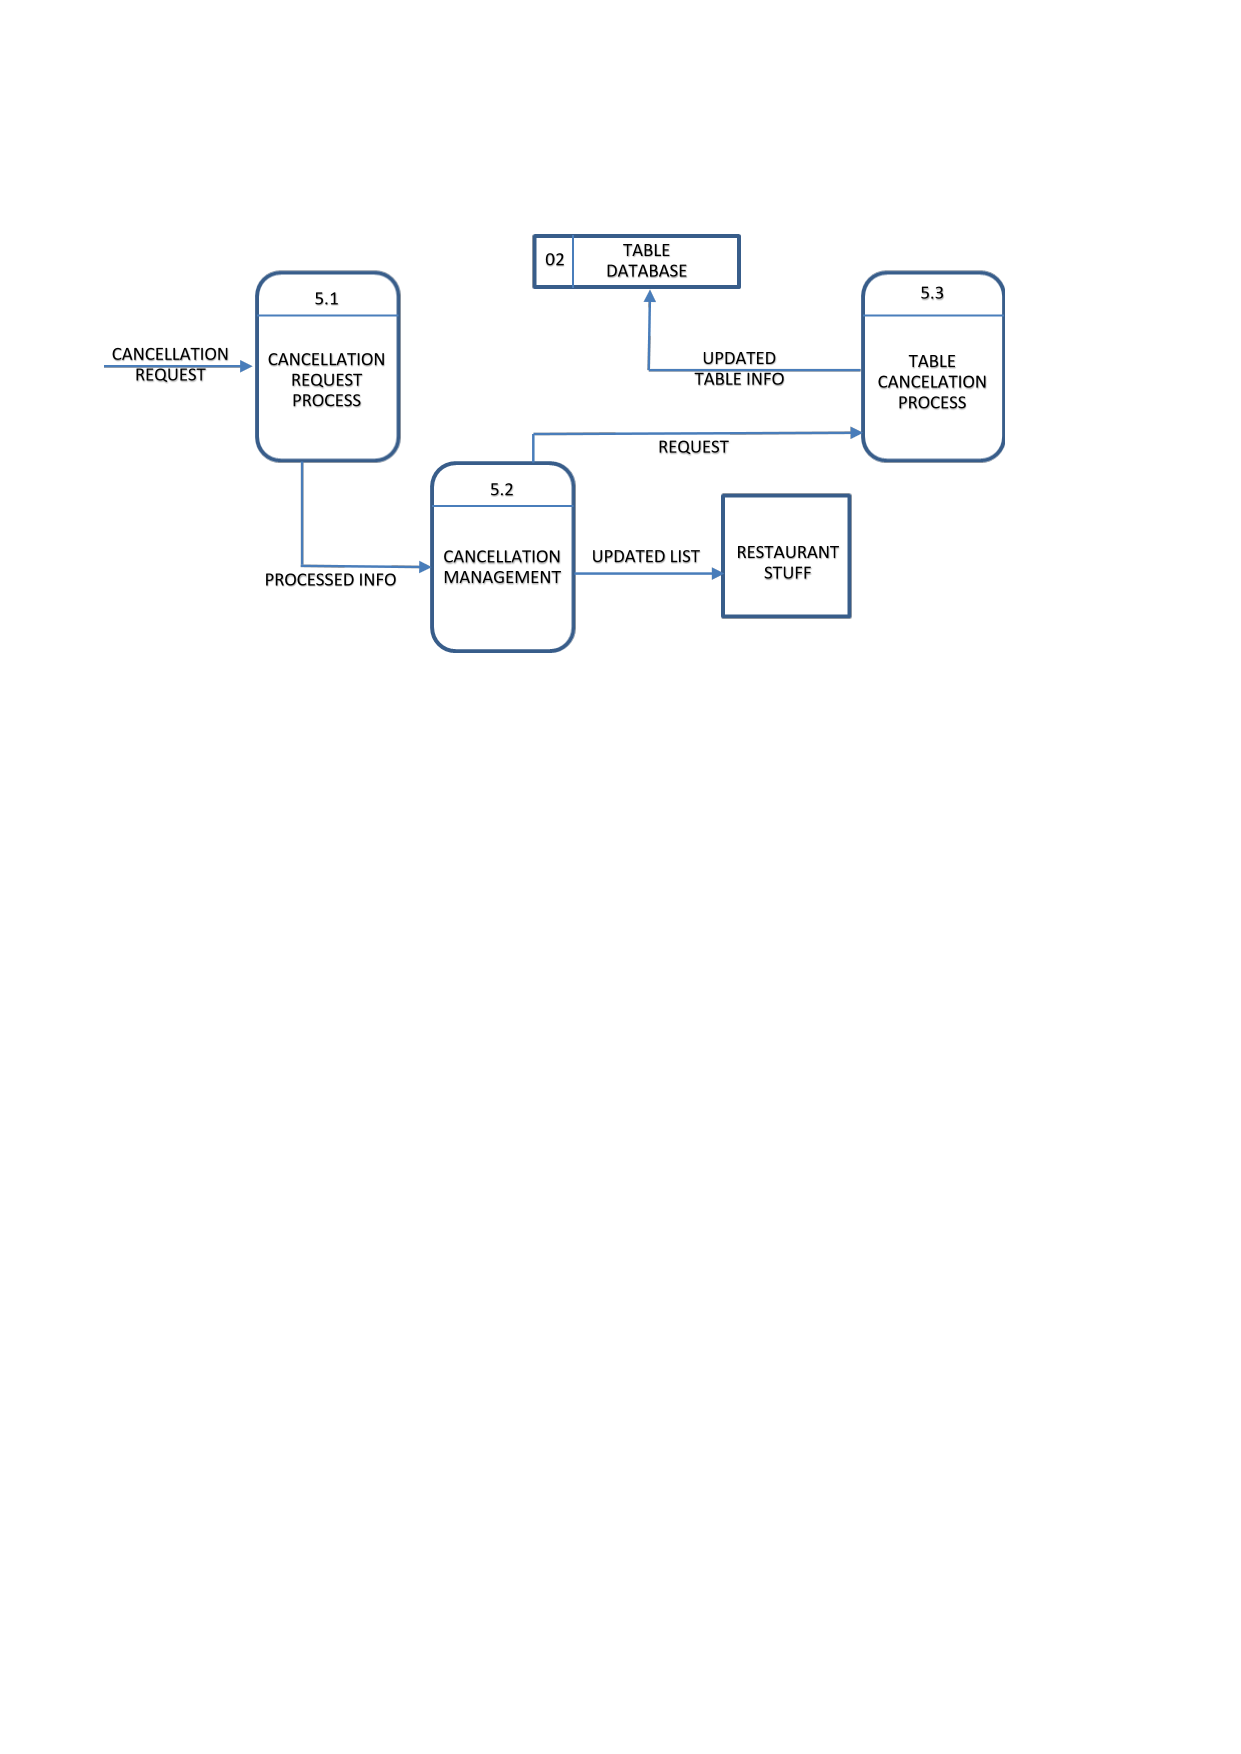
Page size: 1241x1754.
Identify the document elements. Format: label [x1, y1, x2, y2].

picture [103, 233, 1005, 653]
